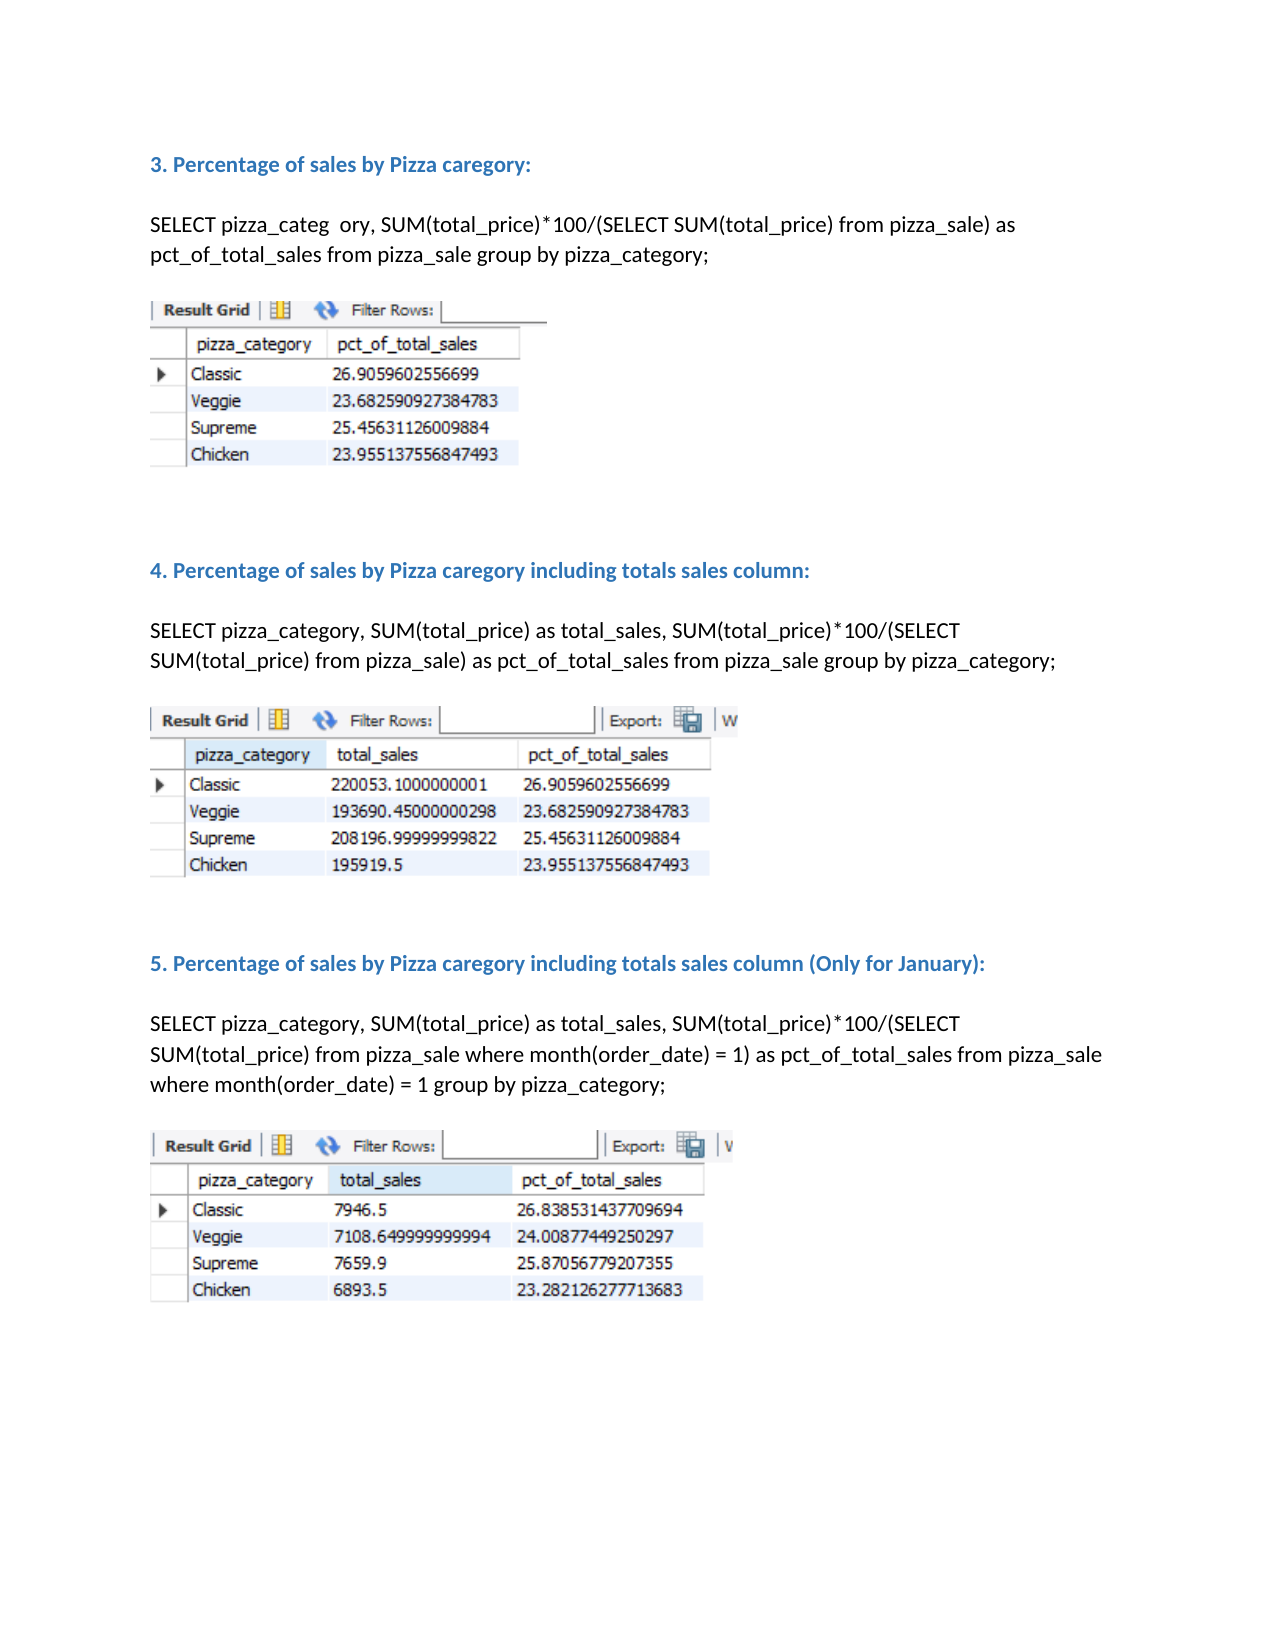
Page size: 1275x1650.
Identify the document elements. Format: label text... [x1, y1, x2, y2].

text SELECT pizza_category, SUM(total_price) as total_sales, SUM(total_price)*100/(SELECT SUM(total_price) from pizza_sale) as pct_of_total_sales from pizza_sale group by pizza_category; [150, 616, 1125, 674]
text 5. Percentage of sales by Pizza caregory including totals sales column (Only for January): [150, 949, 1125, 977]
text 4. Percentage of sales by Pizza caregory including totals sales column: [150, 556, 1125, 584]
text SELECT pizza_category, SUM(total_price) as total_sales, SUM(total_price)*100/(SELECT SUM(total_price) from pizza_sale where month(order_date) = 1) as pct_of_total_sales from pizza_sale where month(order_date) = 1 group by pizza_category; [150, 1009, 1125, 1098]
picture [150, 301, 547, 494]
picture [150, 1130, 733, 1337]
picture [150, 706, 738, 887]
text 3. Percentage of sales by Pizza caregory: [150, 150, 1125, 178]
text SELECT pizza_categ ory, SUM(total_price)*100/(SELECT SUM(total_price) from pizza_sale) as pct_of_total_sales from pizza_sale group by pizza_category; [150, 210, 1125, 269]
